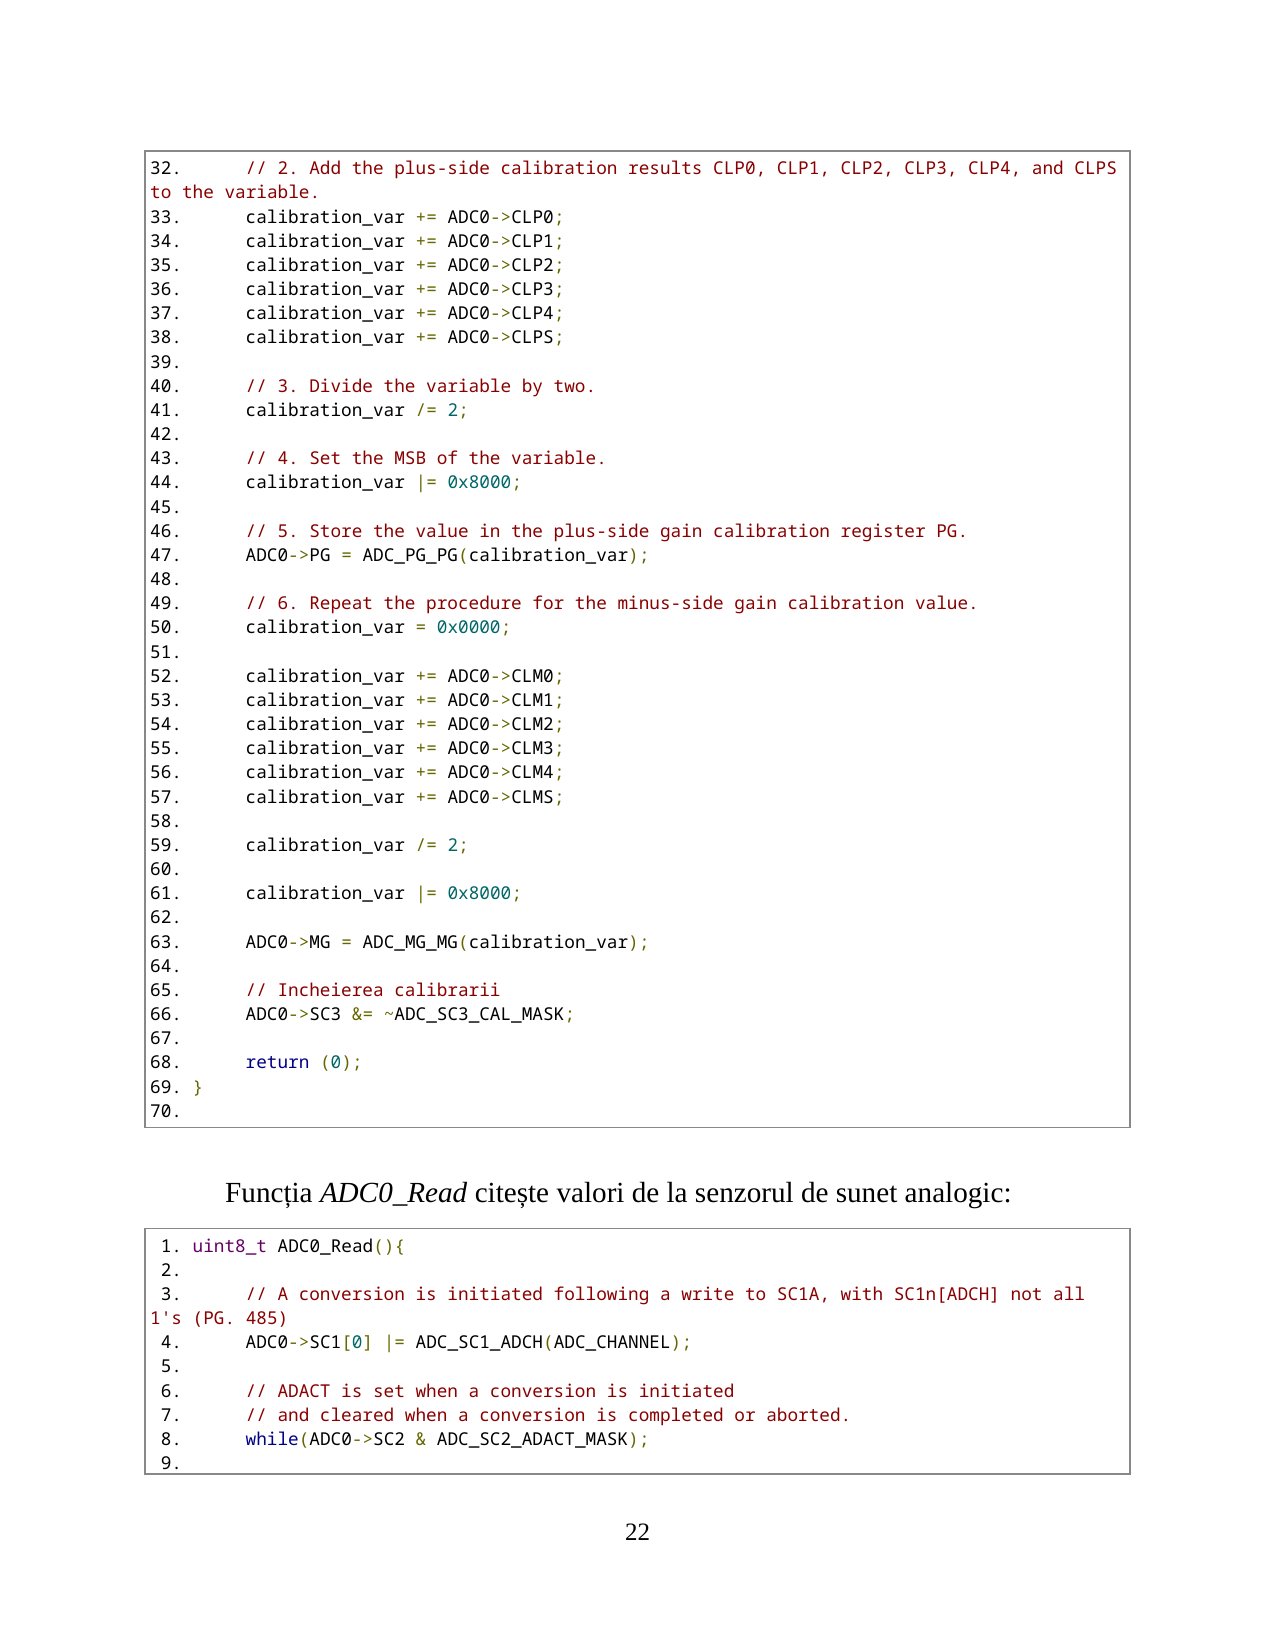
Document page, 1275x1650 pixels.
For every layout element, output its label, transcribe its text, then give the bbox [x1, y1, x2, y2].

text 50. calibration_var = 0x0000; [150, 615, 1125, 639]
text 52. calibration_var += ADC0->CLM0; [150, 663, 1125, 687]
text 51. [150, 639, 1125, 663]
text 62. [150, 905, 1125, 929]
text 66. ADC0->SC3 &= ~ADC_SC3_CAL_MASK; [150, 1002, 1125, 1026]
text 46. // 5. Store the value in the plus-side gain calibration register PG. [150, 518, 1125, 542]
text 54. calibration_var += ADC0->CLM2; [150, 712, 1125, 736]
text 55. calibration_var += ADC0->CLM3; [150, 736, 1125, 760]
text Funcția ADC0_Read citește valori de la senzorul de sunet analogic: [150, 1175, 1125, 1209]
text 1. uint8_t ADC0_Read(){ [146, 1229, 1129, 1257]
text 32. // 2. Add the plus-side calibration results CLP0, CLP1, CLP2, CLP3, CLP4, and CLPS to the variable. [146, 152, 1129, 204]
text 57. calibration_var += ADC0->CLMS; [150, 784, 1125, 808]
text 35. calibration_var += ADC0->CLP2; [150, 252, 1125, 277]
text 37. calibration_var += ADC0->CLP4; [150, 301, 1125, 325]
text 34. calibration_var += ADC0->CLP1; [150, 228, 1125, 252]
text 45. [150, 494, 1125, 518]
text 6. // ADACT is set when a conversion is initiated [150, 1378, 1125, 1402]
text 53. calibration_var += ADC0->CLM1; [150, 687, 1125, 712]
text 7. // and cleared when a conversion is completed or aborted. [150, 1402, 1125, 1426]
text 65. // Incheierea calibrarii [150, 977, 1125, 1002]
text 8. while(ADC0->SC2 & ADC_SC2_ADACT_MASK); [150, 1426, 1125, 1451]
text 33. calibration_var += ADC0->CLP0; [150, 204, 1125, 228]
text 63. ADC0->MG = ADC_MG_MG(calibration_var); [150, 929, 1125, 953]
text 4. ADC0->SC1[0] |= ADC_SC1_ADCH(ADC_CHANNEL); [150, 1330, 1125, 1354]
text 41. calibration_var /= 2; [150, 397, 1125, 422]
text 36. calibration_var += ADC0->CLP3; [150, 277, 1125, 301]
text 47. ADC0->PG = ADC_PG_PG(calibration_var); [150, 542, 1125, 567]
text 9. [150, 1451, 1125, 1473]
text 60. [150, 857, 1125, 881]
text 67. [150, 1026, 1125, 1050]
text 69. } [150, 1074, 1125, 1092]
text 68. return (0); [150, 1050, 1125, 1074]
text 56. calibration_var += ADC0->CLM4; [150, 760, 1125, 784]
text 48. [150, 567, 1125, 591]
text 70. [146, 1092, 1129, 1127]
text 44. calibration_var |= 0x8000; [150, 470, 1125, 494]
text 38. calibration_var += ADC0->CLPS; [150, 325, 1125, 349]
text 42. [150, 422, 1125, 446]
text 3. // A conversion is initiated following a write to SC1A, with SC1n[ADCH] not all 1's (PG. 485) [150, 1281, 1125, 1330]
text 40. // 3. Divide the variable by two. [150, 373, 1125, 397]
text 39. [150, 349, 1125, 373]
text 5. [150, 1354, 1125, 1378]
text 61. calibration_var |= 0x8000; [150, 881, 1125, 905]
text 64. [150, 953, 1125, 977]
text 2. [150, 1257, 1125, 1281]
text 59. calibration_var /= 2; [150, 832, 1125, 857]
text 49. // 6. Repeat the procedure for the minus-side gain calibration value. [150, 591, 1125, 615]
text 43. // 4. Set the MSB of the variable. [150, 446, 1125, 470]
text 58. [150, 808, 1125, 832]
